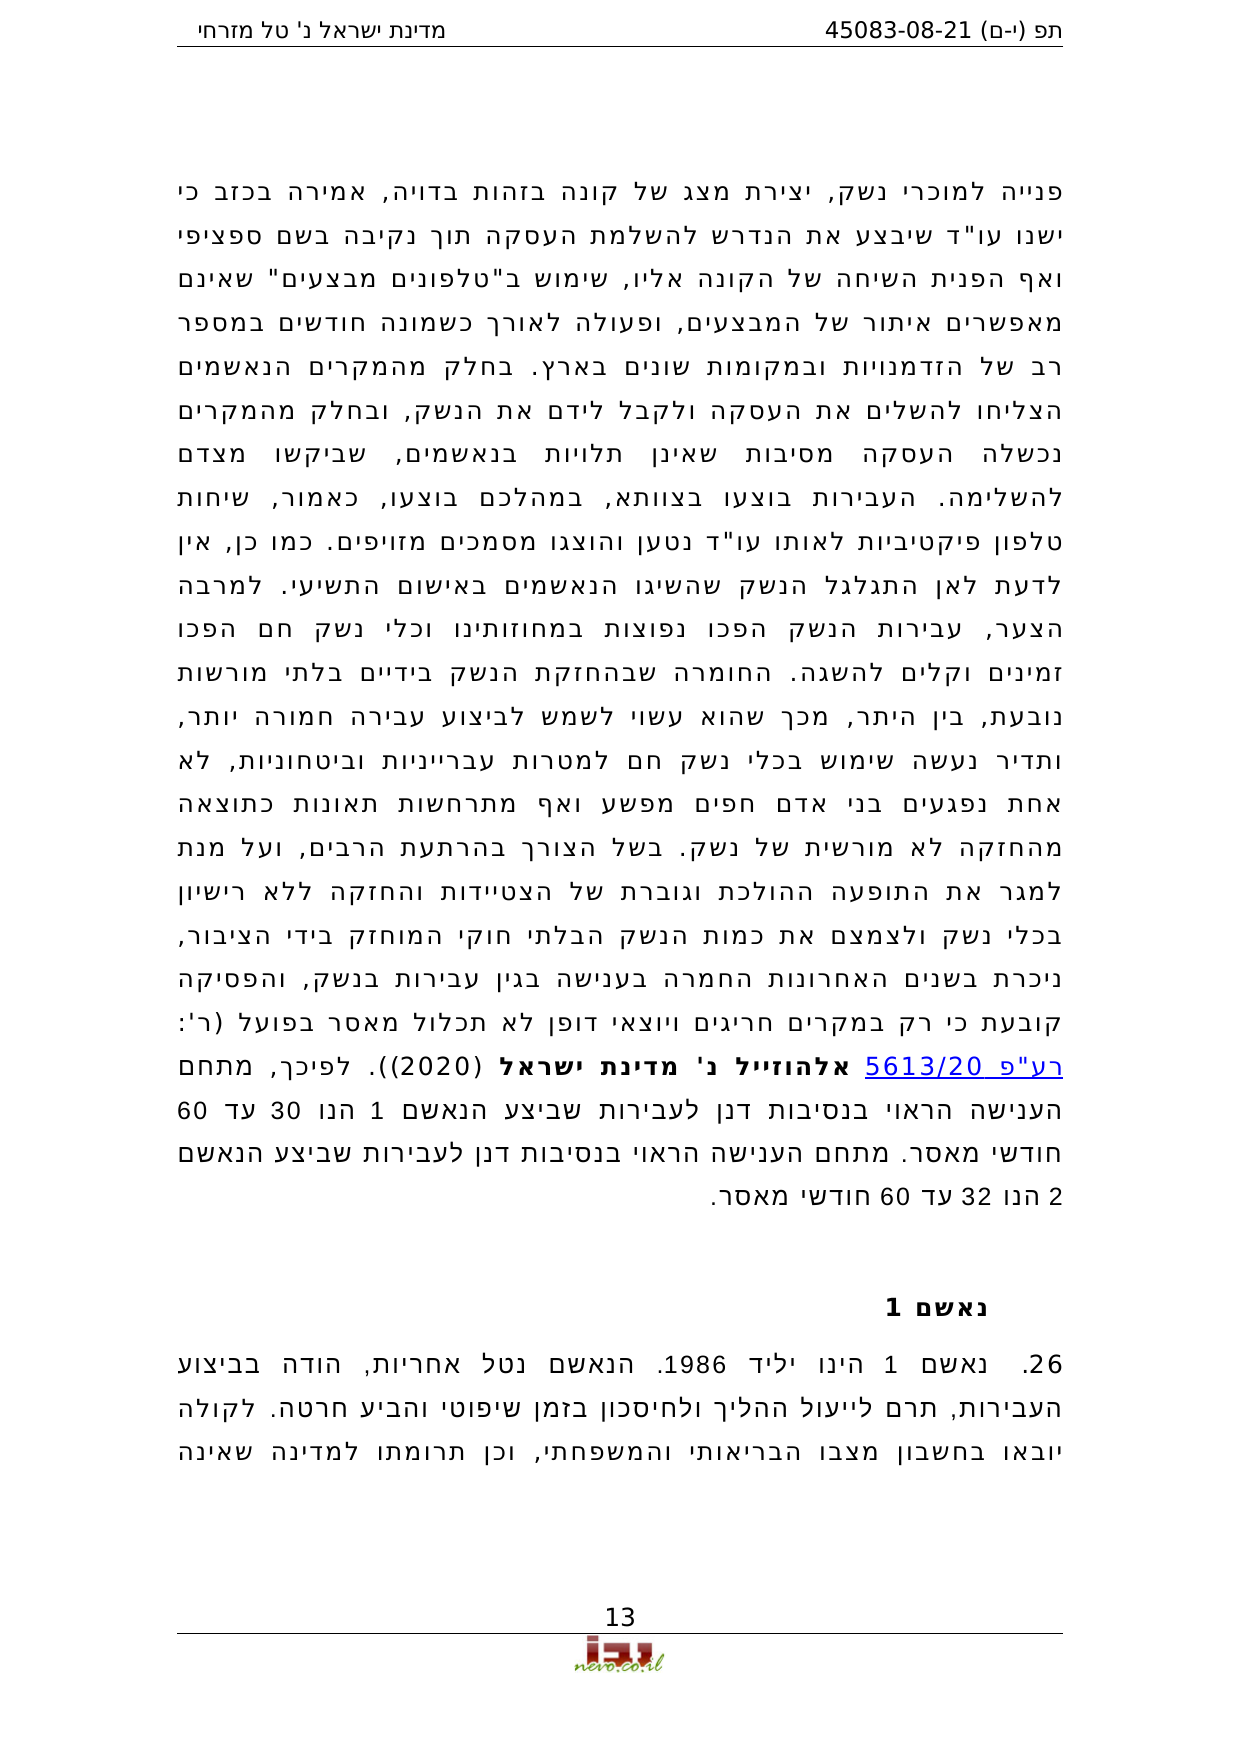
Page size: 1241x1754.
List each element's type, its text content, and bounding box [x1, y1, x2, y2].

picture [574, 1635, 666, 1673]
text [177, 1350, 1063, 1467]
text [177, 177, 1063, 1211]
text נאשם 1 [177, 1293, 1063, 1323]
